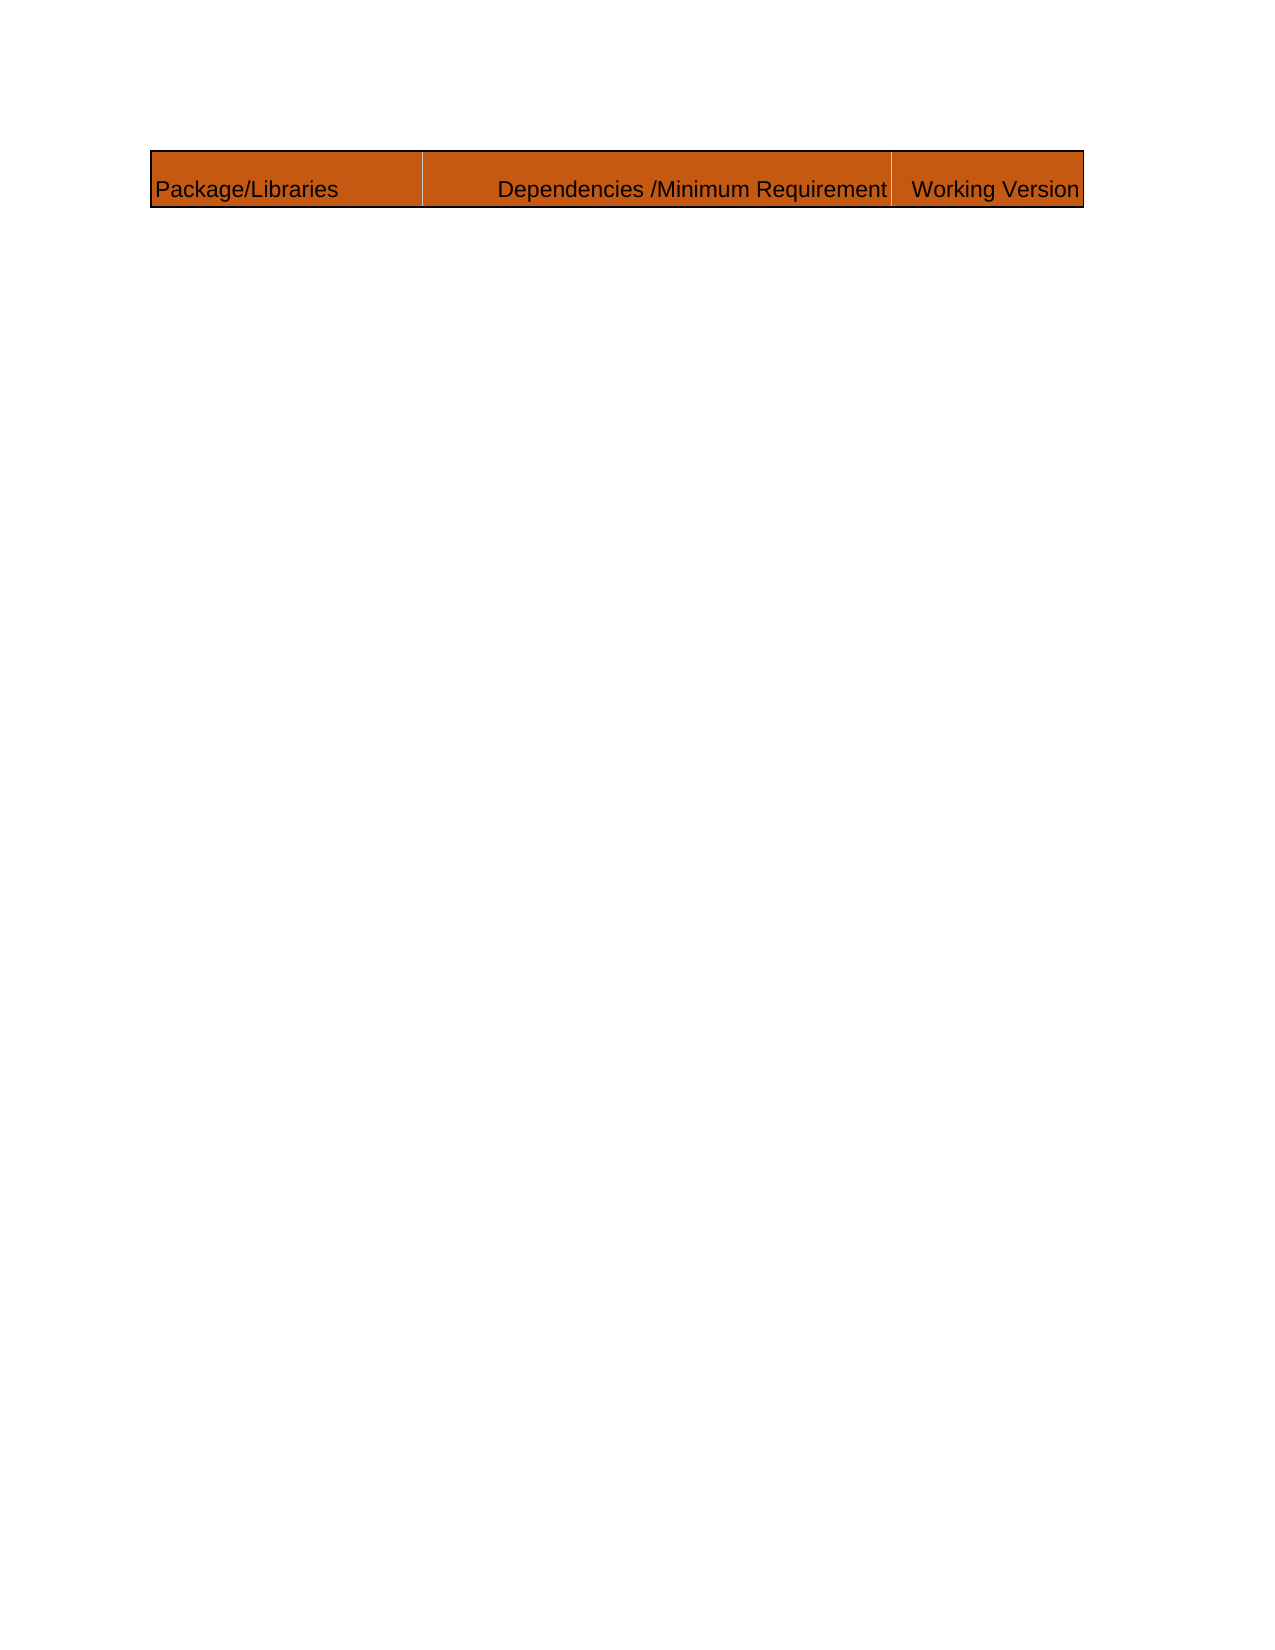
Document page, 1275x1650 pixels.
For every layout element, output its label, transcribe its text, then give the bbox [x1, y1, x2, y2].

table_header Package/Libraries [152, 152, 422, 206]
table_header Working Version [892, 152, 1083, 206]
table_header Dependencies /Minimum Requirement [423, 152, 891, 206]
